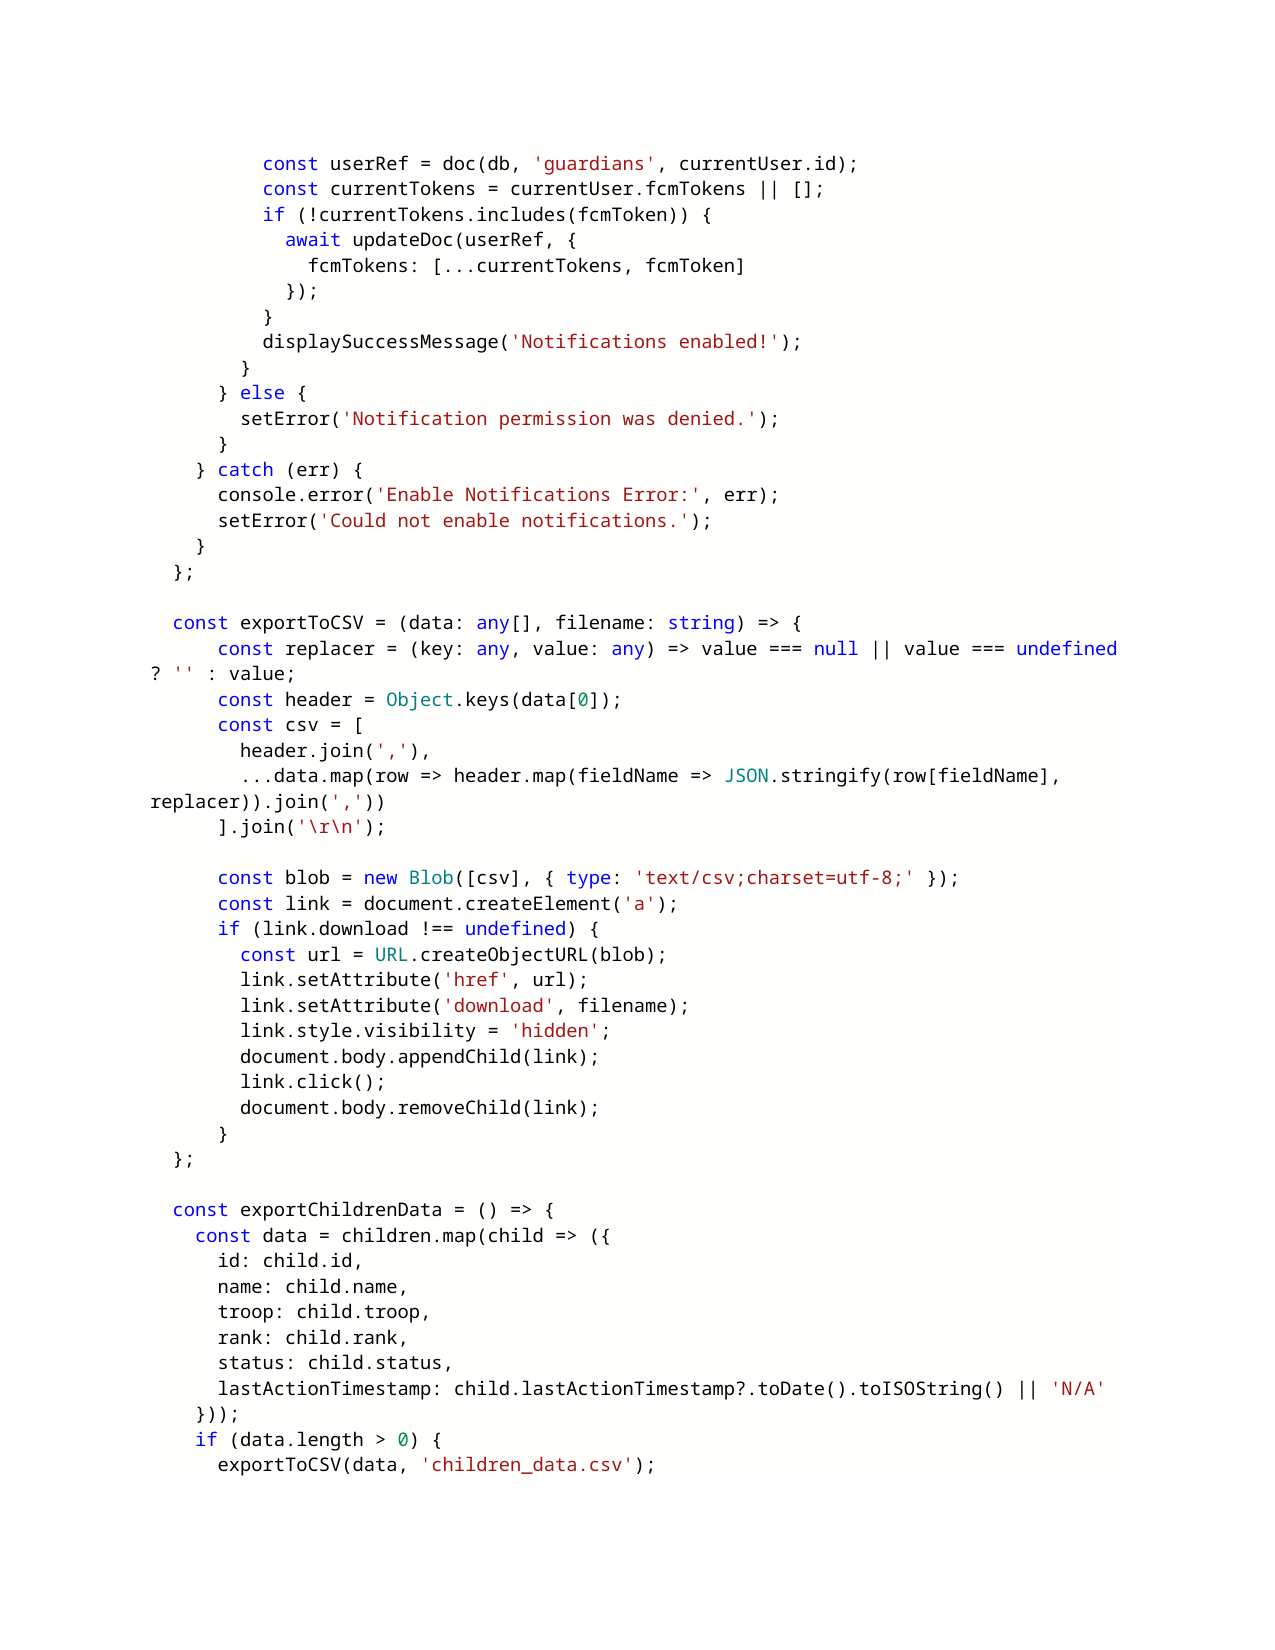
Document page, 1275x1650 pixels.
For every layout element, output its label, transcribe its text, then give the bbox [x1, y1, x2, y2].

text if (link.download !== undefined) { [150, 916, 1125, 941]
text } [150, 1120, 1125, 1145]
text if (!currentTokens.includes(fcmToken)) { [150, 201, 1125, 227]
text const url = URL.createObjectURL(blob); [150, 941, 1125, 967]
text } [150, 533, 1125, 558]
text const userRef = doc(db, 'guardians', currentUser.id); [150, 150, 1125, 176]
text const link = document.createElement('a'); [150, 890, 1125, 916]
text lastActionTimestamp: child.lastActionTimestamp?.toDate().toISOString() || 'N/A' [150, 1375, 1125, 1401]
text const blob = new Blob([csv], { type: 'text/csv;charset=utf-8;' }); [150, 864, 1125, 890]
text const exportToCSV = (data: any[], filename: string) => { [150, 609, 1125, 635]
text const exportChildrenData = () => { [150, 1196, 1125, 1222]
text document.body.appendChild(link); [150, 1043, 1125, 1069]
text } else { [150, 380, 1125, 405]
text link.style.visibility = 'hidden'; [150, 1018, 1125, 1043]
text await updateDoc(userRef, { [150, 227, 1125, 252]
text ].join('\r\n'); [150, 813, 1125, 839]
text link.setAttribute('href', url); [150, 967, 1125, 992]
text const data = children.map(child => ({ [150, 1222, 1125, 1247]
text link.setAttribute('download', filename); [150, 992, 1125, 1018]
text setError('Notification permission was denied.'); [150, 405, 1125, 431]
text } catch (err) { [150, 456, 1125, 482]
text const replacer = (key: any, value: any) => value === null || value === undefined ? '' : value; [150, 635, 1125, 686]
text link.click(); [150, 1069, 1125, 1094]
text } [150, 431, 1125, 456]
text const currentTokens = currentUser.fcmTokens || []; [150, 176, 1125, 201]
text const csv = [ [150, 711, 1125, 737]
text name: child.name, [150, 1273, 1125, 1298]
text }; [150, 1145, 1125, 1171]
text id: child.id, [150, 1247, 1125, 1273]
text displaySuccessMessage('Notifications enabled!'); [150, 329, 1125, 354]
text if (data.length > 0) { [150, 1426, 1125, 1452]
text ...data.map(row => header.map(fieldName => JSON.stringify(row[fieldName], replacer)).join(',')) [150, 762, 1125, 813]
text } [150, 354, 1125, 380]
text console.error('Enable Notifications Error:', err); [150, 482, 1125, 507]
text fcmTokens: [...currentTokens, fcmToken] [150, 252, 1125, 278]
text document.body.removeChild(link); [150, 1094, 1125, 1120]
text exportToCSV(data, 'children_data.csv'); [150, 1452, 1125, 1477]
text const header = Object.keys(data[0]); [150, 686, 1125, 711]
text setError('Could not enable notifications.'); [150, 507, 1125, 533]
text troop: child.troop, [150, 1298, 1125, 1324]
text rank: child.rank, [150, 1324, 1125, 1349]
text }); [150, 278, 1125, 303]
text header.join(','), [150, 737, 1125, 762]
text status: child.status, [150, 1349, 1125, 1375]
text })); [150, 1401, 1125, 1426]
text } [150, 303, 1125, 329]
text }; [150, 558, 1125, 584]
